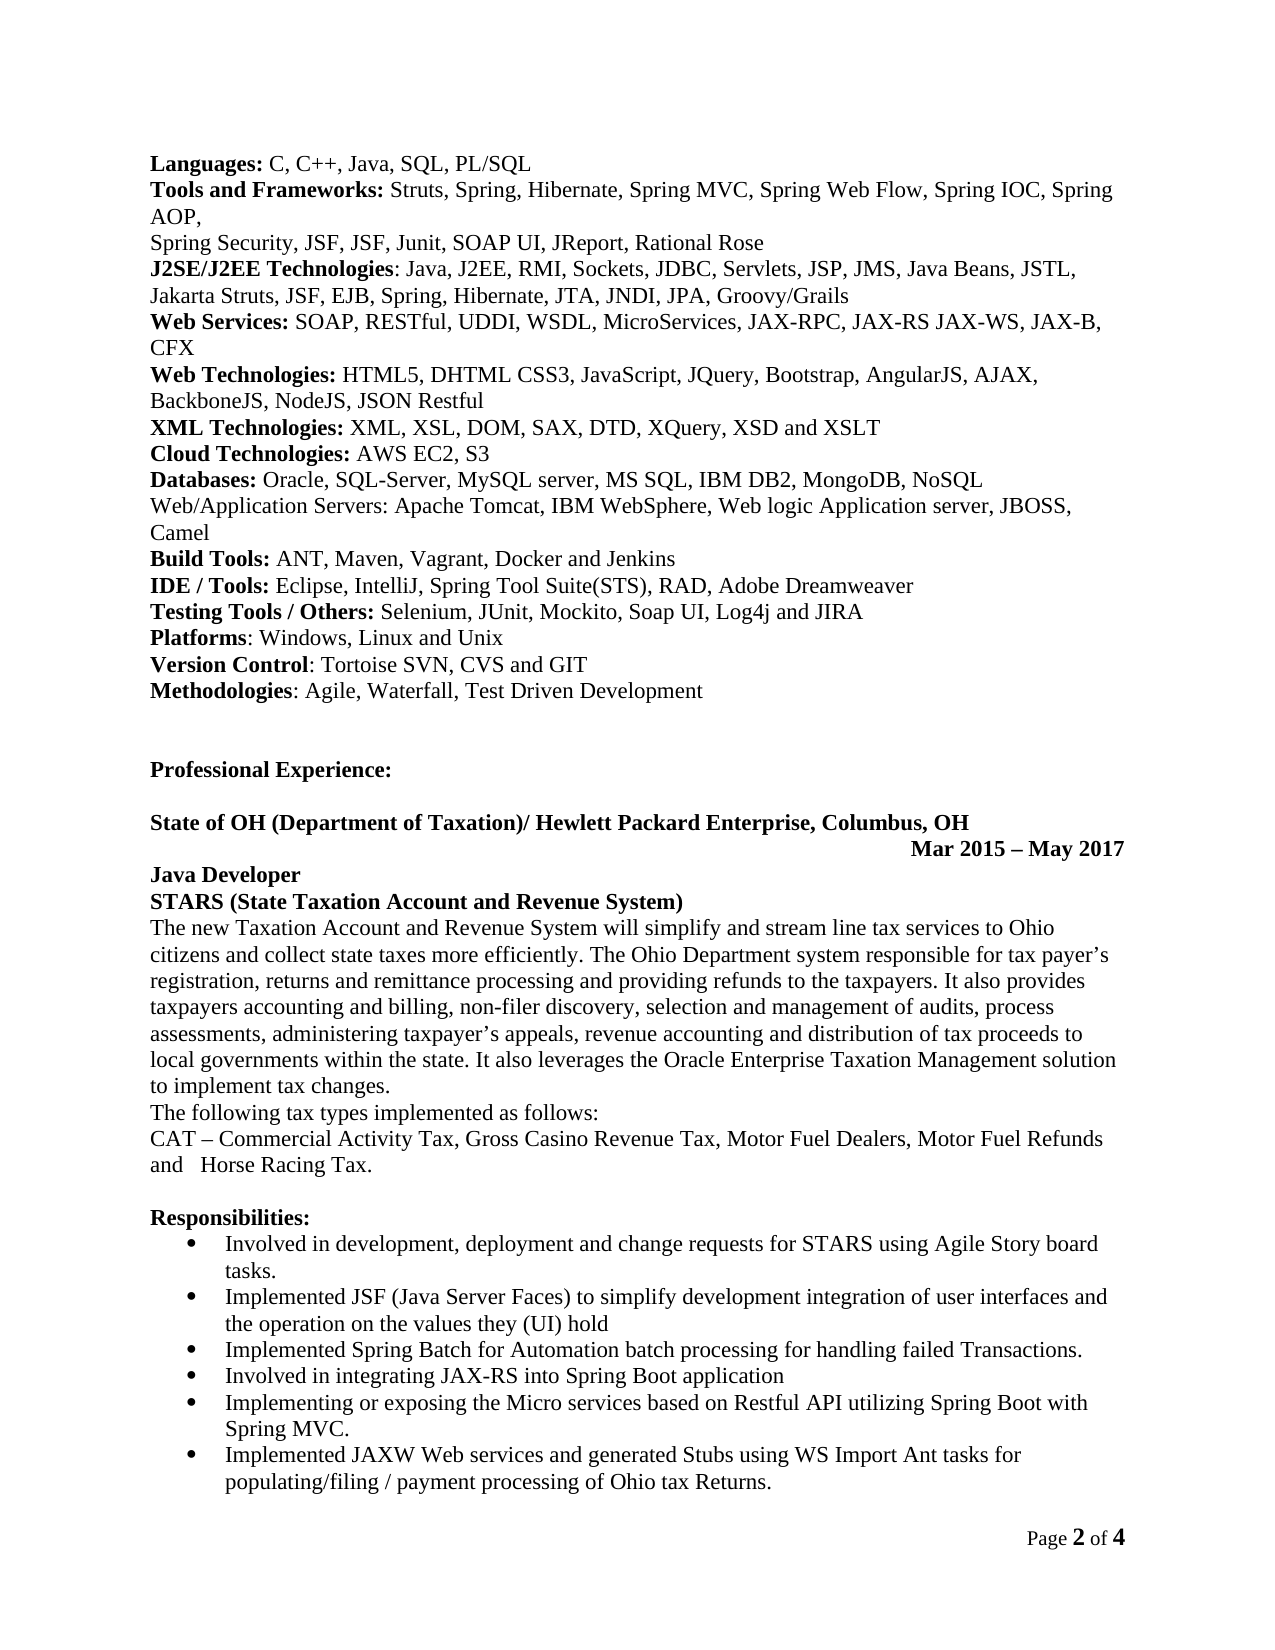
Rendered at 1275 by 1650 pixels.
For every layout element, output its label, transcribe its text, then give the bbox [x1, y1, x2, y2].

text Languages: C, C++, Java, SQL, PL/SQL [150, 150, 1125, 176]
text Web/Application Servers: Apache Tomcat, IBM WebSphere, Web logic Application server, JBOSS, Camel [150, 493, 1125, 545]
text IDE / Tools: Eclipse, IntelliJ, Spring Tool Suite(STS), RAD, Adobe Dreamweaver [150, 572, 1125, 598]
text and Horse Racing Tax. [150, 1151, 1125, 1178]
text Web Services: SOAP, RESTful, UDDI, WSDL, MicroServices, JAX-RPC, JAX-RS JAX-WS, JAX-B, CFX [150, 308, 1125, 361]
text XML Technologies: XML, XSL, DOM, SAX, DTD, XQuery, XSD and XSLT [150, 413, 1125, 440]
text Version Control: Tortoise SVN, CVS and GIT [150, 651, 1125, 677]
text Web Technologies: HTML5, DHTML CSS3, JavaScript, JQuery, Bootstrap, AngularJS, AJAX, BackboneJS, NodeJS, JSON Restful [150, 361, 1125, 413]
text Databases: Oracle, SQL-Server, MySQL server, MS SQL, IBM DB2, MongoDB, NoSQL [150, 466, 1125, 493]
text The new Taxation Account and Revenue System will simplify and stream line tax services to Ohio citizens and collect state taxes more efficiently. The Ohio Department system responsible for tax payer’s registration, returns and remittance processing and providing refunds to the taxpayers. It also provides taxpayers accounting and billing, non-filer discovery, selection and management of audits, process assessments, administering taxpayer’s appeals, revenue accounting and distribution of tax proceeds to local governments within the state. It also leverages the Oracle Enterprise Taxation Management solution to implement tax changes. [150, 914, 1125, 1099]
text STARS (State Taxation Account and Revenue System) [150, 888, 1125, 914]
text Professional Experience: [150, 756, 1125, 782]
list Implementing or exposing the Micro services based on Restful API utilizing Spring Boot with Spring MVC. [187, 1389, 1125, 1441]
text CAT – Commercial Activity Tax, Gross Casino Revenue Tax, Motor Fuel Dealers, Motor Fuel Refunds [150, 1125, 1125, 1151]
text Mar 2015 – May 2017 [750, 835, 1125, 862]
list Implemented JAXW Web services and generated Stubs using WS Import Ant tasks for populating/filing / payment processing of Ohio tax Returns. [187, 1441, 1125, 1494]
text State of OH (Department of Taxation)/ Hewlett Packard Enterprise, Columbus, OH [150, 809, 1125, 835]
list Implemented Spring Batch for Automation batch processing for handling failed Transactions. [187, 1336, 1125, 1362]
text Cloud Technologies: AWS EC2, S3 [150, 440, 1125, 466]
text Java Developer [150, 862, 1125, 888]
text Platforms: Windows, Linux and Unix [150, 624, 1125, 651]
text Build Tools: ANT, Maven, Vagrant, Docker and Jenkins [150, 545, 1125, 572]
list Implemented JSF (Java Server Faces) to simplify development integration of user interfaces and the operation on the values they (UI) hold [187, 1283, 1125, 1336]
text Spring Security, JSF, JSF, Junit, SOAP UI, JReport, Rational Rose [150, 229, 1125, 255]
text J2SE/J2EE Technologies: Java, J2EE, RMI, Sockets, JDBC, Servlets, JSP, JMS, Java Beans, JSTL, Jakarta Struts, JSF, EJB, Spring, Hibernate, JTA, JNDI, JPA, Groovy/Grails [150, 255, 1125, 308]
text Methodologies: Agile, Waterfall, Test Driven Development [150, 677, 1125, 703]
text Tools and Frameworks: Struts, Spring, Hibernate, Spring MVC, Spring Web Flow, Spring IOC, Spring AOP, [150, 176, 1125, 229]
text Responsibilities: [150, 1204, 1125, 1231]
list Involved in development, deployment and change requests for STARS using Agile Story board tasks. [187, 1231, 1125, 1283]
list Involved in integrating JAX-RS into Spring Boot application [187, 1362, 1125, 1389]
text Testing Tools / Others: Selenium, JUnit, Mockito, Soap UI, Log4j and JIRA [150, 598, 1125, 624]
text The following tax types implemented as follows: [150, 1099, 1125, 1125]
